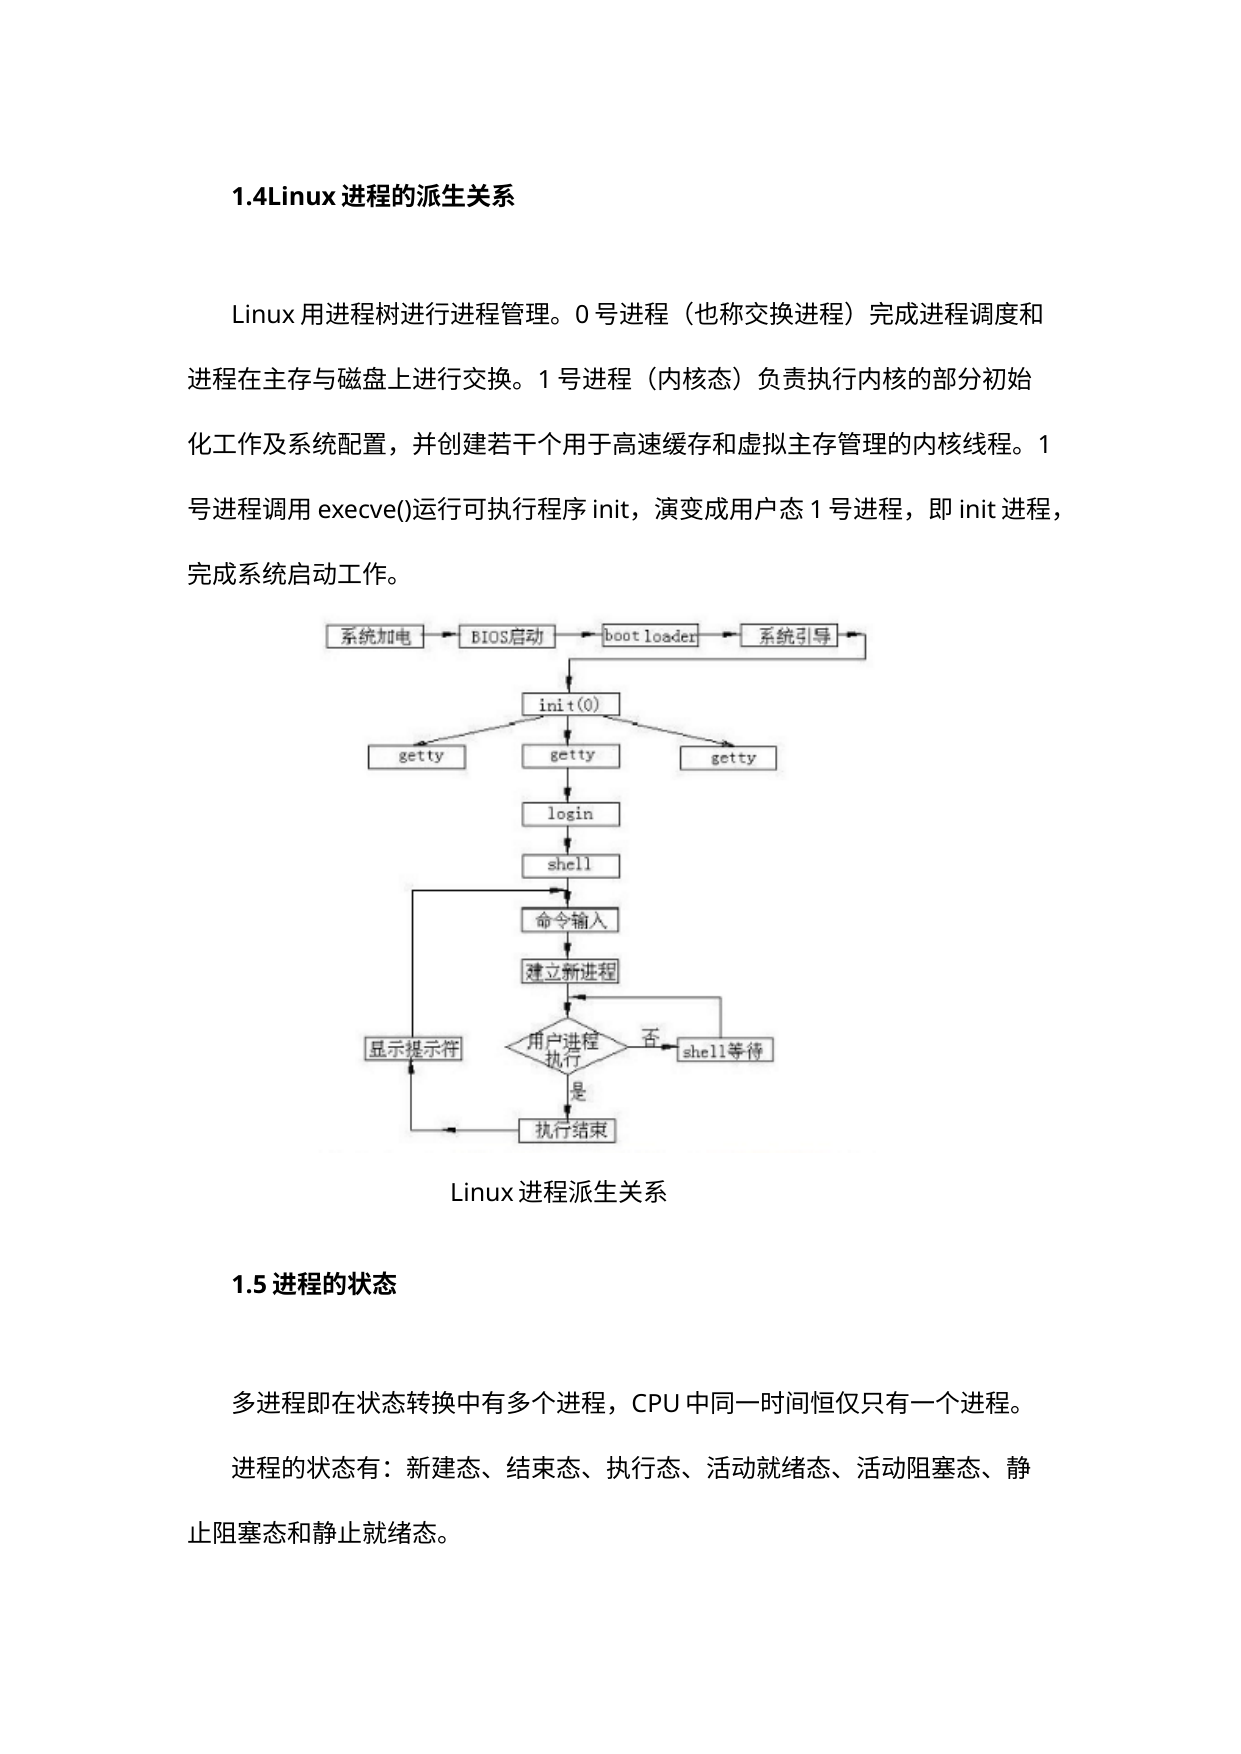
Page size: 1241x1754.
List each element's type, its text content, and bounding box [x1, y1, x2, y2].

subtitle 1.4Linux进程的派生关系 [187, 162, 1053, 227]
text Linux用进程树进行进程管理。0号进程（也称交换进程）完成进程调度和进程在主存与磁盘上进行交换。1号进程（内核态）负责执行内核的部分初始化工作及系统配置，并创建若干个用于高速缓存和虚拟主存管理的内核线程。1号进程调用execve()运行可执行程序init，演变成用户态1号进程，即init进程，完成系统启动工作。 [187, 281, 1053, 606]
text Linux进程派生关系 [450, 1158, 1053, 1223]
picture [318, 605, 876, 1153]
text 进程的状态有：新建态、结束态、执行态、活动就绪态、活动阻塞态、静止阻塞态和静止就绪态。 [187, 1434, 1053, 1564]
subtitle 1.5进程的状态 [187, 1250, 1053, 1315]
text 多进程即在状态转换中有多个进程，CPU中同一时间恒仅只有一个进程。 [187, 1369, 1053, 1434]
